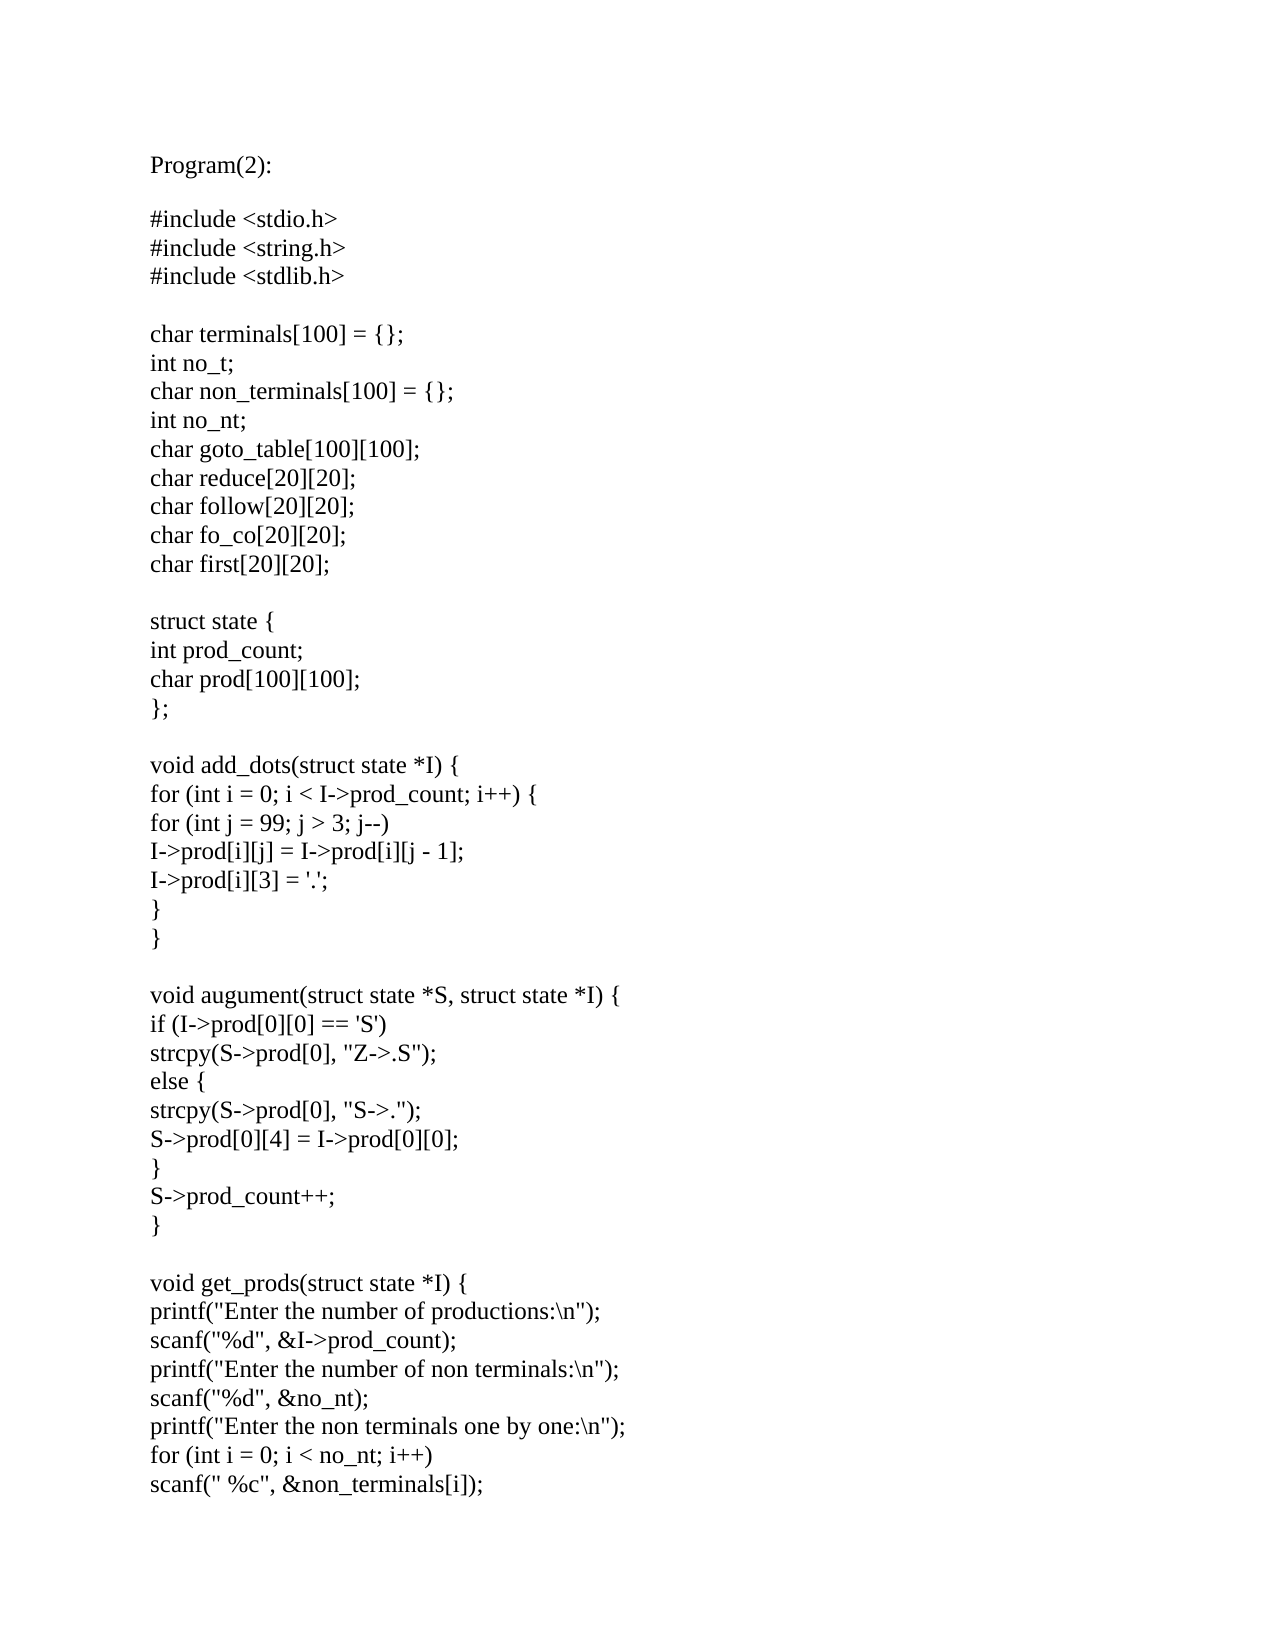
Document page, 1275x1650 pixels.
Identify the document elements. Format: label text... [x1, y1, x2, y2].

text } [150, 894, 1125, 923]
text char fo_co[20][20]; [150, 520, 1125, 549]
text scanf(" %c", &non_terminals[i]); [150, 1469, 1125, 1498]
text } [150, 923, 1125, 951]
text strcpy(S->prod[0], "S->."); [150, 1095, 1125, 1124]
text S->prod_count++; [150, 1181, 1125, 1210]
text I->prod[i][3] = '.'; [150, 865, 1125, 894]
text for (int i = 0; i < I->prod_count; i++) { [150, 779, 1125, 808]
text Program(2): [150, 150, 1125, 179]
text } [150, 1153, 1125, 1181]
text #include <stdlib.h> [150, 261, 1125, 290]
text printf("Enter the non terminals one by one:\n"); [150, 1411, 1125, 1440]
text struct state { [150, 606, 1125, 635]
text char goto_table[100][100]; [150, 434, 1125, 463]
text char follow[20][20]; [150, 491, 1125, 520]
text char first[20][20]; [150, 549, 1125, 578]
text strcpy(S->prod[0], "Z->.S"); [150, 1038, 1125, 1066]
text scanf("%d", &no_nt); [150, 1383, 1125, 1411]
text int no_t; [150, 348, 1125, 376]
text void add_dots(struct state *I) { [150, 750, 1125, 779]
text char reduce[20][20]; [150, 463, 1125, 491]
text #include <stdio.h> [150, 204, 1125, 233]
text else { [150, 1066, 1125, 1095]
text S->prod[0][4] = I->prod[0][0]; [150, 1124, 1125, 1153]
text I->prod[i][j] = I->prod[i][j - 1]; [150, 836, 1125, 865]
text printf("Enter the number of productions:\n"); [150, 1296, 1125, 1325]
text char prod[100][100]; [150, 664, 1125, 693]
text for (int j = 99; j > 3; j--) [150, 808, 1125, 836]
text }; [150, 693, 1125, 721]
text char non_terminals[100] = {}; [150, 376, 1125, 405]
text void get_prods(struct state *I) { [150, 1268, 1125, 1296]
text printf("Enter the number of non terminals:\n"); [150, 1354, 1125, 1383]
text void augument(struct state *S, struct state *I) { [150, 980, 1125, 1009]
text } [150, 1210, 1125, 1239]
text for (int i = 0; i < no_nt; i++) [150, 1440, 1125, 1469]
text #include <string.h> [150, 233, 1125, 261]
text char terminals[100] = {}; [150, 319, 1125, 348]
text scanf("%d", &I->prod_count); [150, 1325, 1125, 1354]
text int no_nt; [150, 405, 1125, 434]
text if (I->prod[0][0] == 'S') [150, 1009, 1125, 1038]
text int prod_count; [150, 635, 1125, 664]
